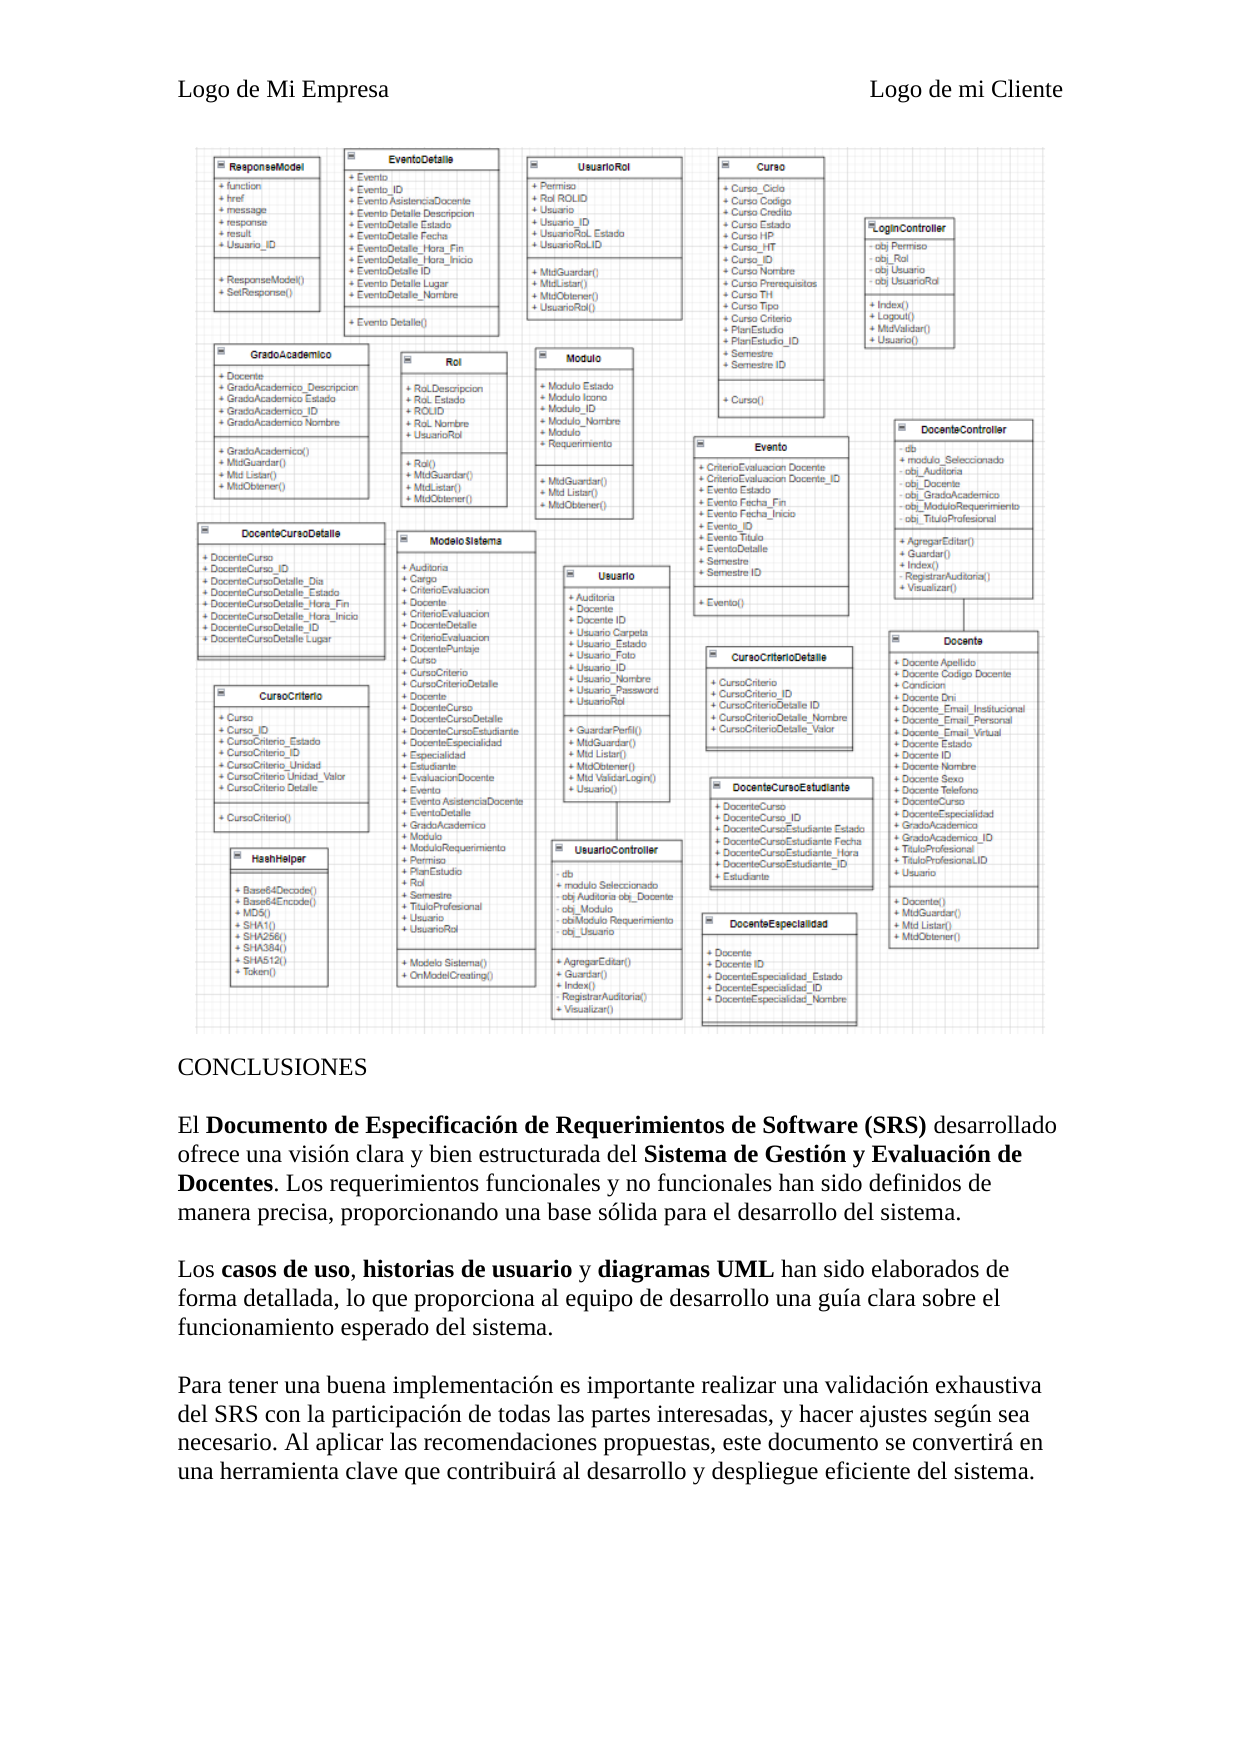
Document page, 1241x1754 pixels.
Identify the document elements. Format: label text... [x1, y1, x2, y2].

text Los casos de uso, historias de usuario y diagramas UML han sido elaborados de forma detallada, lo que proporciona al equipo de desarrollo una guía clara sobre el funcionamiento esperado del sistema. [177, 1254, 1063, 1341]
text El Documento de Especificación de Requerimientos de Software (SRS) desarrollado ofrece una visión clara y bien estructurada del Sistema de Gestión y Evaluación de Docentes. Los requerimientos funcionales y no funcionales han sido definidos de manera precisa, proporcionando una base sólida para el desarrollo del sistema. [177, 1110, 1063, 1225]
subtitle CONCLUSIONES [177, 1052, 1063, 1081]
picture [195, 147, 1045, 1034]
text Para tener una buena implementación es importante realizar una validación exhaustiva del SRS con la participación de todas las partes interesadas, y hacer ajustes según sea necesario. Al aplicar las recomendaciones propuestas, este documento se convertirá en una herramienta clave que contribuirá al desarrollo y despliegue eficiente del sistema. [177, 1370, 1063, 1485]
